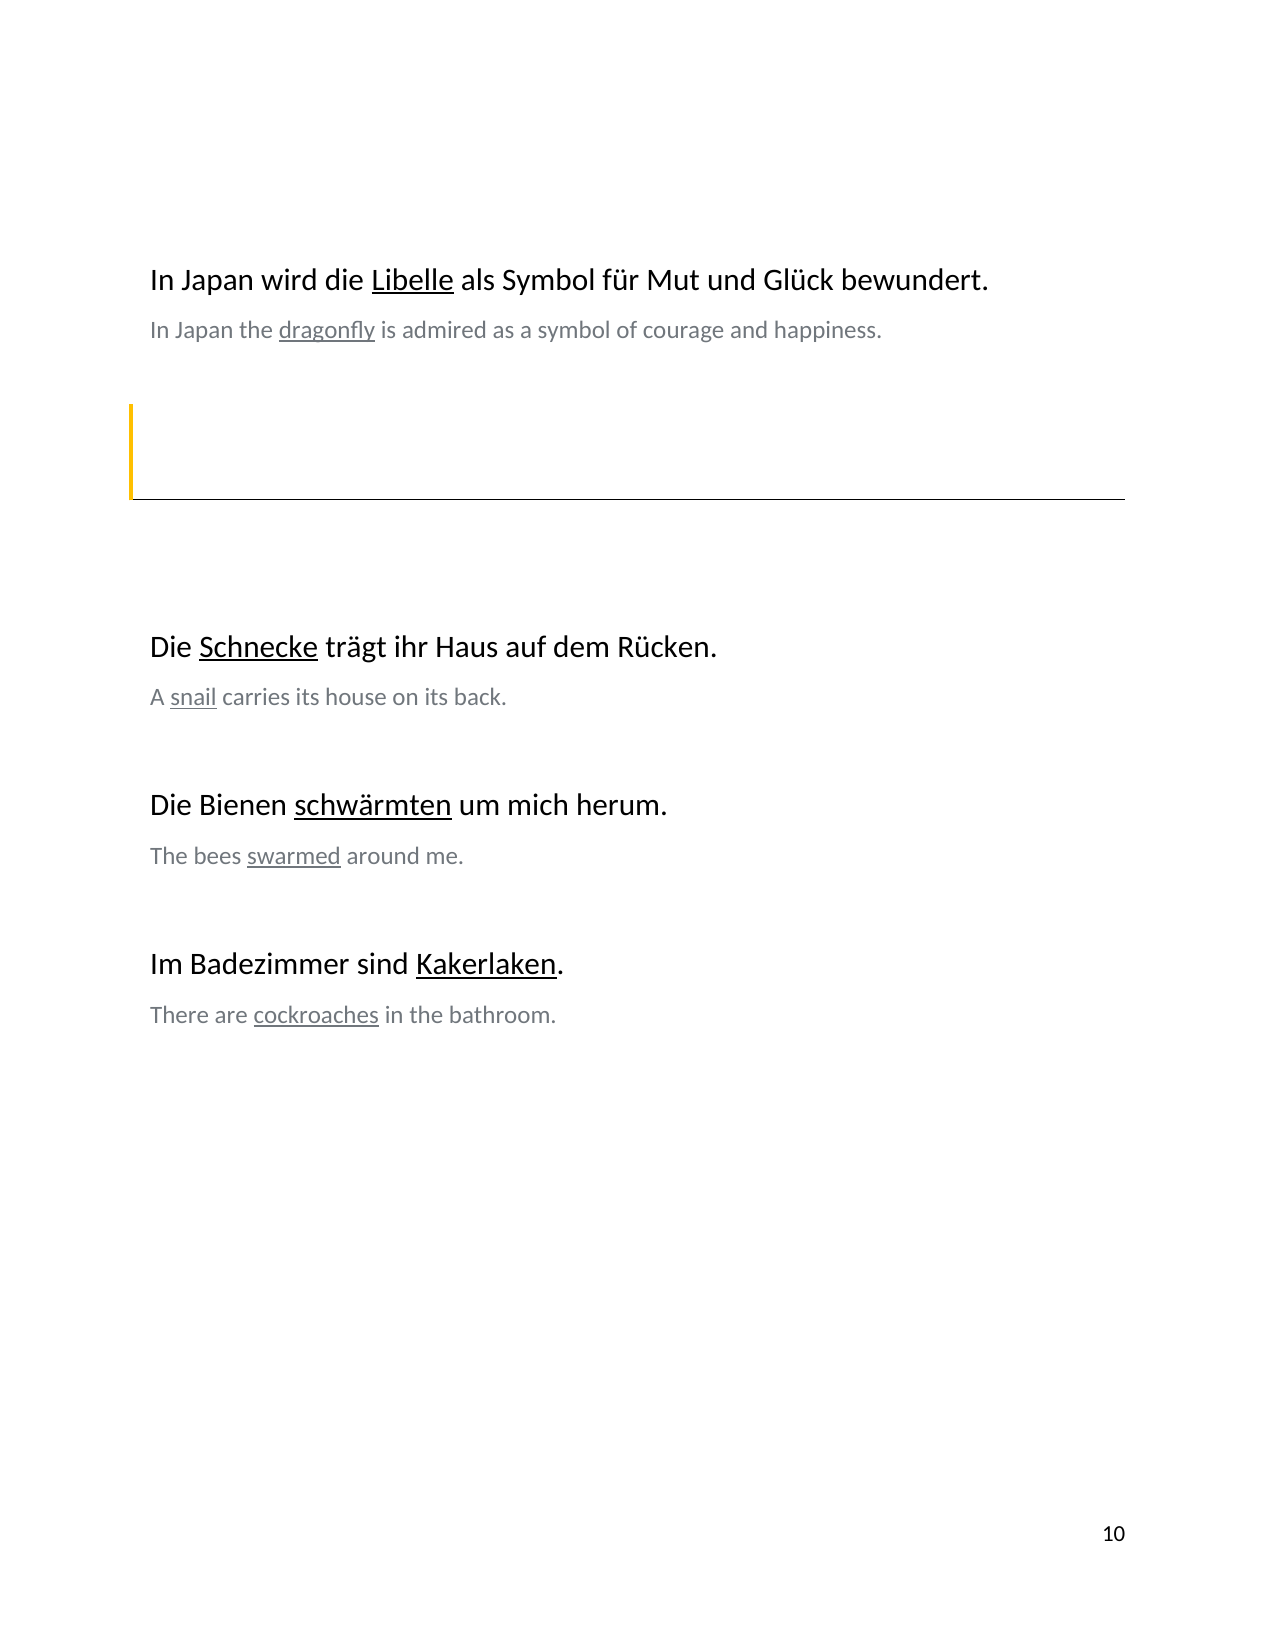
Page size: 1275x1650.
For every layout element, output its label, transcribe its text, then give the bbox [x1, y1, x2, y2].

text The bees swarmed around me. [150, 840, 1125, 871]
text In Japan wird die Libelle als Symbol für Mut und Glück bewundert. [150, 259, 1125, 298]
text Die Bienen schwärmten um mich herum. [150, 786, 1125, 824]
text Die Schnecke trägt ihr Haus auf dem Rücken. [150, 627, 1125, 665]
text Im Badezimmer sind Kakerlaken. [150, 944, 1125, 982]
text In Japan the dragonfly is admired as a symbol of courage and happiness. [150, 314, 1125, 345]
text There are cockroaches in the bathroom. [150, 999, 1125, 1030]
text A snail carries its house on its back. [150, 681, 1125, 712]
